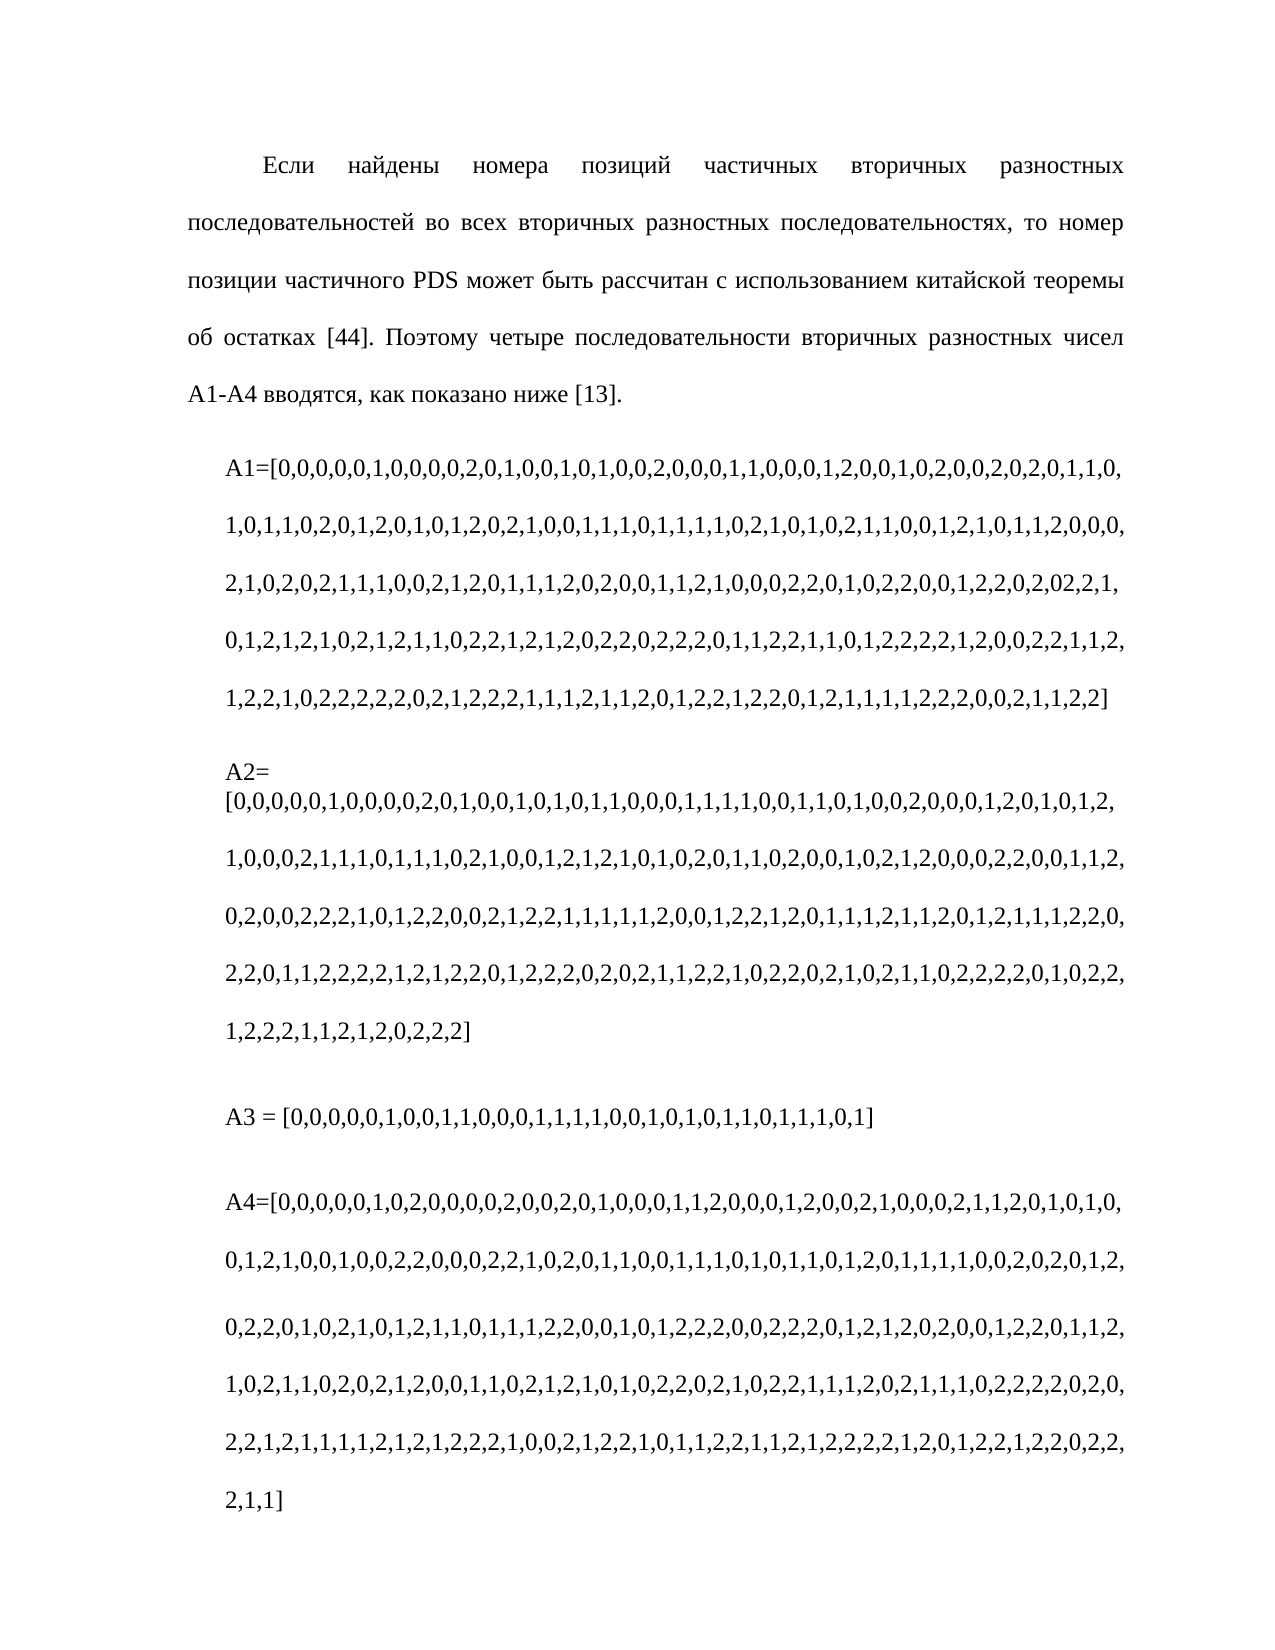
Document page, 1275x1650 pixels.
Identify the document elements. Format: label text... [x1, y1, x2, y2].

text 2,2,0,1,1,2,2,2,2,1,2,1,2,2,0,1,2,2,2,0,2,0,2,1,1,2,2,1,0,2,2,0,2,1,0,2,1,1,0,2,2,2,2,0,1,0,2,2, [225, 958, 1125, 987]
text A4=[0,0,0,0,0,1,0,2,0,0,0,0,2,0,0,2,0,1,0,0,0,1,1,2,0,0,0,1,2,0,0,2,1,0,0,0,2,1,1,2,0,1,0,1,0, [225, 1187, 1125, 1216]
text 1,2,2,1,0,2,2,2,2,2,0,2,1,2,2,2,1,1,1,2,1,1,2,0,1,2,2,1,2,2,0,1,2,1,1,1,1,2,2,2,0,0,2,1,1,2,2] [225, 683, 1125, 712]
text 0,1,2,1,2,1,0,2,1,2,1,1,0,2,2,1,2,1,2,0,2,2,0,2,2,2,0,1,1,2,2,1,1,0,1,2,2,2,2,1,2,0,0,2,2,1,1,2, [225, 625, 1125, 654]
text 0,2,0,0,2,2,2,1,0,1,2,2,0,0,2,1,2,2,1,1,1,1,1,2,0,0,1,2,2,1,2,0,1,1,1,2,1,1,2,0,1,2,1,1,1,2,2,0, [225, 901, 1125, 930]
text 1,0,2,1,1,0,2,0,2,1,2,0,0,1,1,0,2,1,2,1,0,1,0,2,2,0,2,1,0,2,2,1,1,1,2,0,2,1,1,1,0,2,2,2,2,0,2,0, [225, 1369, 1125, 1398]
text 2,1,1] [225, 1485, 1125, 1513]
text Если найдены номера позиций частичных вторичных разностных последовательностей во всех вторичных разностных последовательностях, то номер позиции частичного PDS может быть рассчитан с использованием китайской теоремы об остатках [44]. Поэтому четыре последовательности вторичных разностных чисел A1-A4 вводятся, как показано ниже [13]. [187, 150, 1125, 408]
text 1,0,1,1,0,2,0,1,2,0,1,0,1,2,0,2,1,0,0,1,1,1,0,1,1,1,1,0,2,1,0,1,0,2,1,1,0,0,1,2,1,0,1,1,2,0,0,0, [225, 510, 1125, 539]
text 0,2,2,0,1,0,2,1,0,1,2,1,1,0,1,1,1,2,2,0,0,1,0,1,2,2,2,0,0,2,2,2,0,1,2,1,2,0,2,0,0,1,2,2,0,1,1,2, [225, 1312, 1125, 1340]
text 2,1,0,2,0,2,1,1,1,0,0,2,1,2,0,1,1,1,2,0,2,0,0,1,1,2,1,0,0,0,2,2,0,1,0,2,2,0,0,1,2,2,0,2,02,2,1, [225, 568, 1125, 596]
text A3 = [0,0,0,0,0,1,0,0,1,1,0,0,0,1,1,1,1,0,0,1,0,1,0,1,1,0,1,1,1,0,1] [225, 1102, 1125, 1131]
text A2= [0,0,0,0,0,1,0,0,0,0,2,0,1,0,0,1,0,1,0,1,1,0,0,0,1,1,1,1,0,0,1,1,0,1,0,0,2,0,0,0,1,2,0,1,0,1,2, [225, 757, 1125, 815]
text A1=[0,0,0,0,0,1,0,0,0,0,2,0,1,0,0,1,0,1,0,0,2,0,0,0,1,1,0,0,0,1,2,0,0,1,0,2,0,0,2,0,2,0,1,1,0, [225, 453, 1125, 481]
text 1,2,2,2,1,1,2,1,2,0,2,2,2] [225, 1016, 1125, 1045]
text 1,0,0,0,2,1,1,1,0,1,1,1,0,2,1,0,0,1,2,1,2,1,0,1,0,2,0,1,1,0,2,0,0,1,0,2,1,2,0,0,0,2,2,0,0,1,1,2, [225, 843, 1125, 872]
text 0,1,2,1,0,0,1,0,0,2,2,0,0,0,2,2,1,0,2,0,1,1,0,0,1,1,1,0,1,0,1,1,0,1,2,0,1,1,1,1,0,0,2,0,2,0,1,2, [225, 1245, 1125, 1274]
text 2,2,1,2,1,1,1,1,2,1,2,1,2,2,2,1,0,0,2,1,2,2,1,0,1,1,2,2,1,1,2,1,2,2,2,2,1,2,0,1,2,2,1,2,2,0,2,2, [225, 1427, 1125, 1455]
